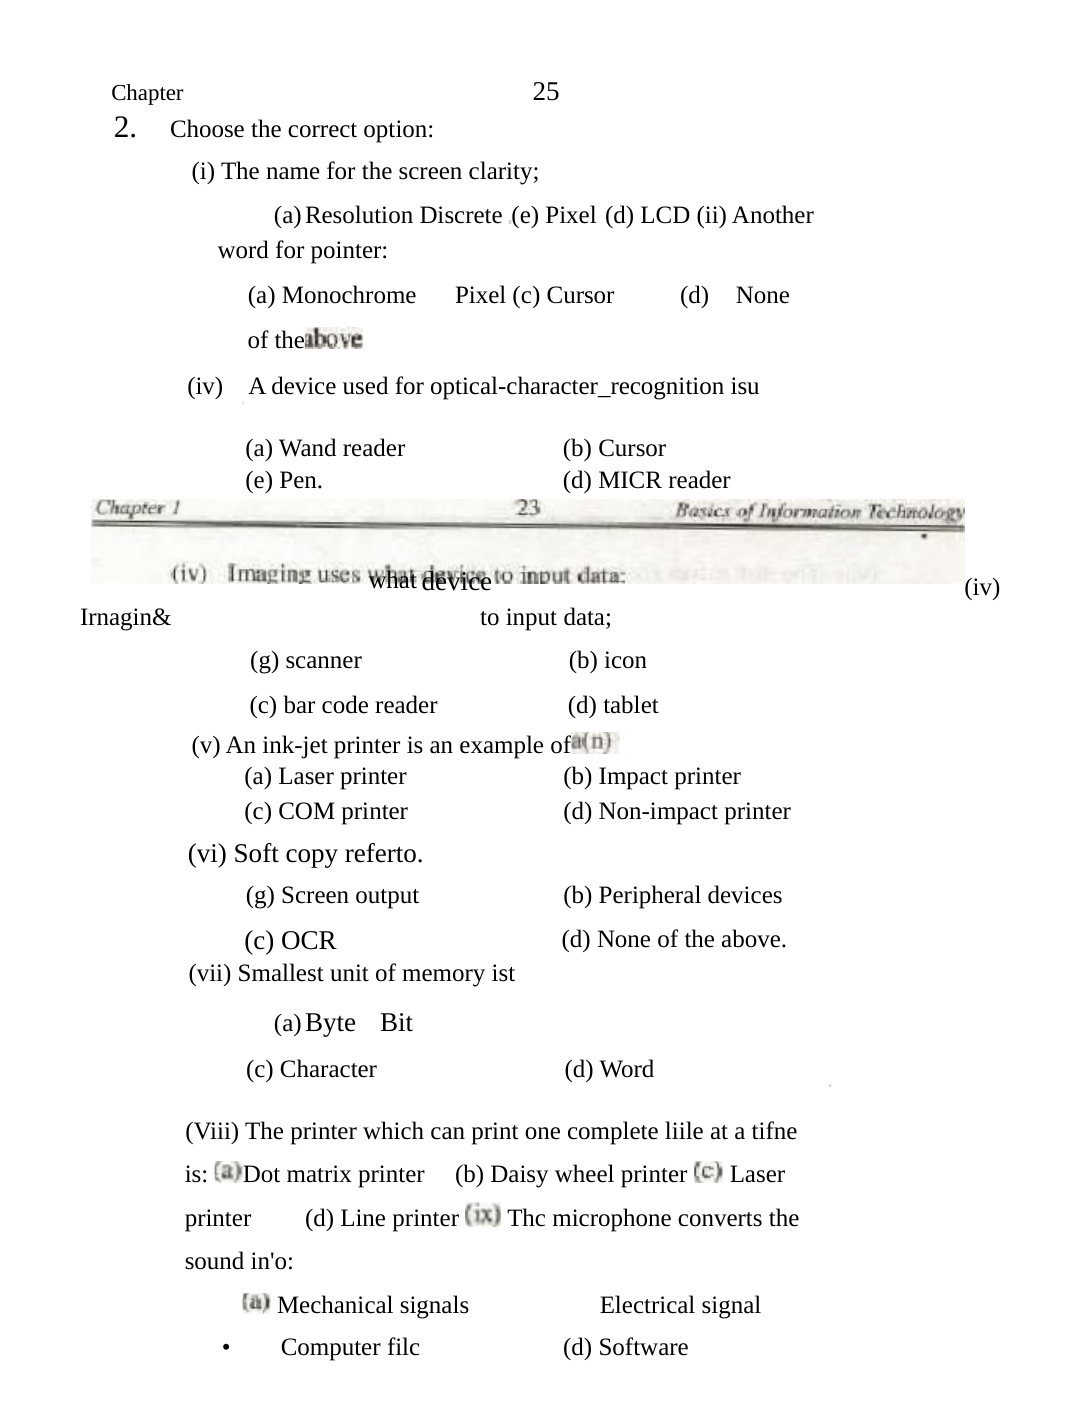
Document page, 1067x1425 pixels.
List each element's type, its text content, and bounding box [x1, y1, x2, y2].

text (g) scanner (b) icon [80, 645, 993, 674]
text (v) An ink-jet printer is an example of [191, 731, 993, 759]
table_header (b) Impact printer [560, 761, 798, 796]
text (vii) Smallest unit of memory ist [188, 958, 993, 987]
list Resolution Discrete (e) Pixel (d) LCD (ii) Another word for pointer: [217, 200, 841, 264]
table_cell (d) None of the above. [560, 924, 798, 958]
picture [91, 499, 965, 584]
text Mechanical signals Electrical signal [80, 1290, 993, 1319]
table_cell (b) Peripheral devices [560, 880, 798, 924]
table_cell (g) Screen output [188, 880, 560, 924]
list Byte Bit [217, 1007, 841, 1038]
picture [304, 327, 363, 349]
picture [242, 1293, 271, 1314]
picture [693, 1161, 724, 1183]
picture [571, 732, 620, 754]
table_cell (d) Non-impact printer [560, 796, 798, 880]
list Choose the correct option: [113, 108, 993, 144]
picture [214, 1161, 243, 1183]
table_cell (c) COM printer (vi) Soft copy referto. [188, 796, 560, 880]
table_cell (c) OCR [188, 924, 560, 958]
text (Viii) The printer which can print one complete liile at a tifne is: Dot matrix printer (b) Daisy wheel printer Laser printer (d) Line printer Thc microphone converts the sound in'o: [184, 1116, 827, 1275]
text (c) bar code reader (d) tablet [80, 690, 993, 719]
text • Computer filc (d) Software [80, 1332, 993, 1361]
text (a) Monochrome Pixel (c) Cursor (d) None of the [247, 280, 790, 353]
text (c) Character (d) Word [80, 1054, 993, 1082]
picture [465, 1202, 502, 1227]
table_header [244, 402, 741, 499]
table_header (a) Laser printer [188, 761, 560, 796]
list A device used for optical-character_recognition isu [187, 371, 965, 399]
text (i) The name for the screen clarity; [191, 156, 993, 185]
